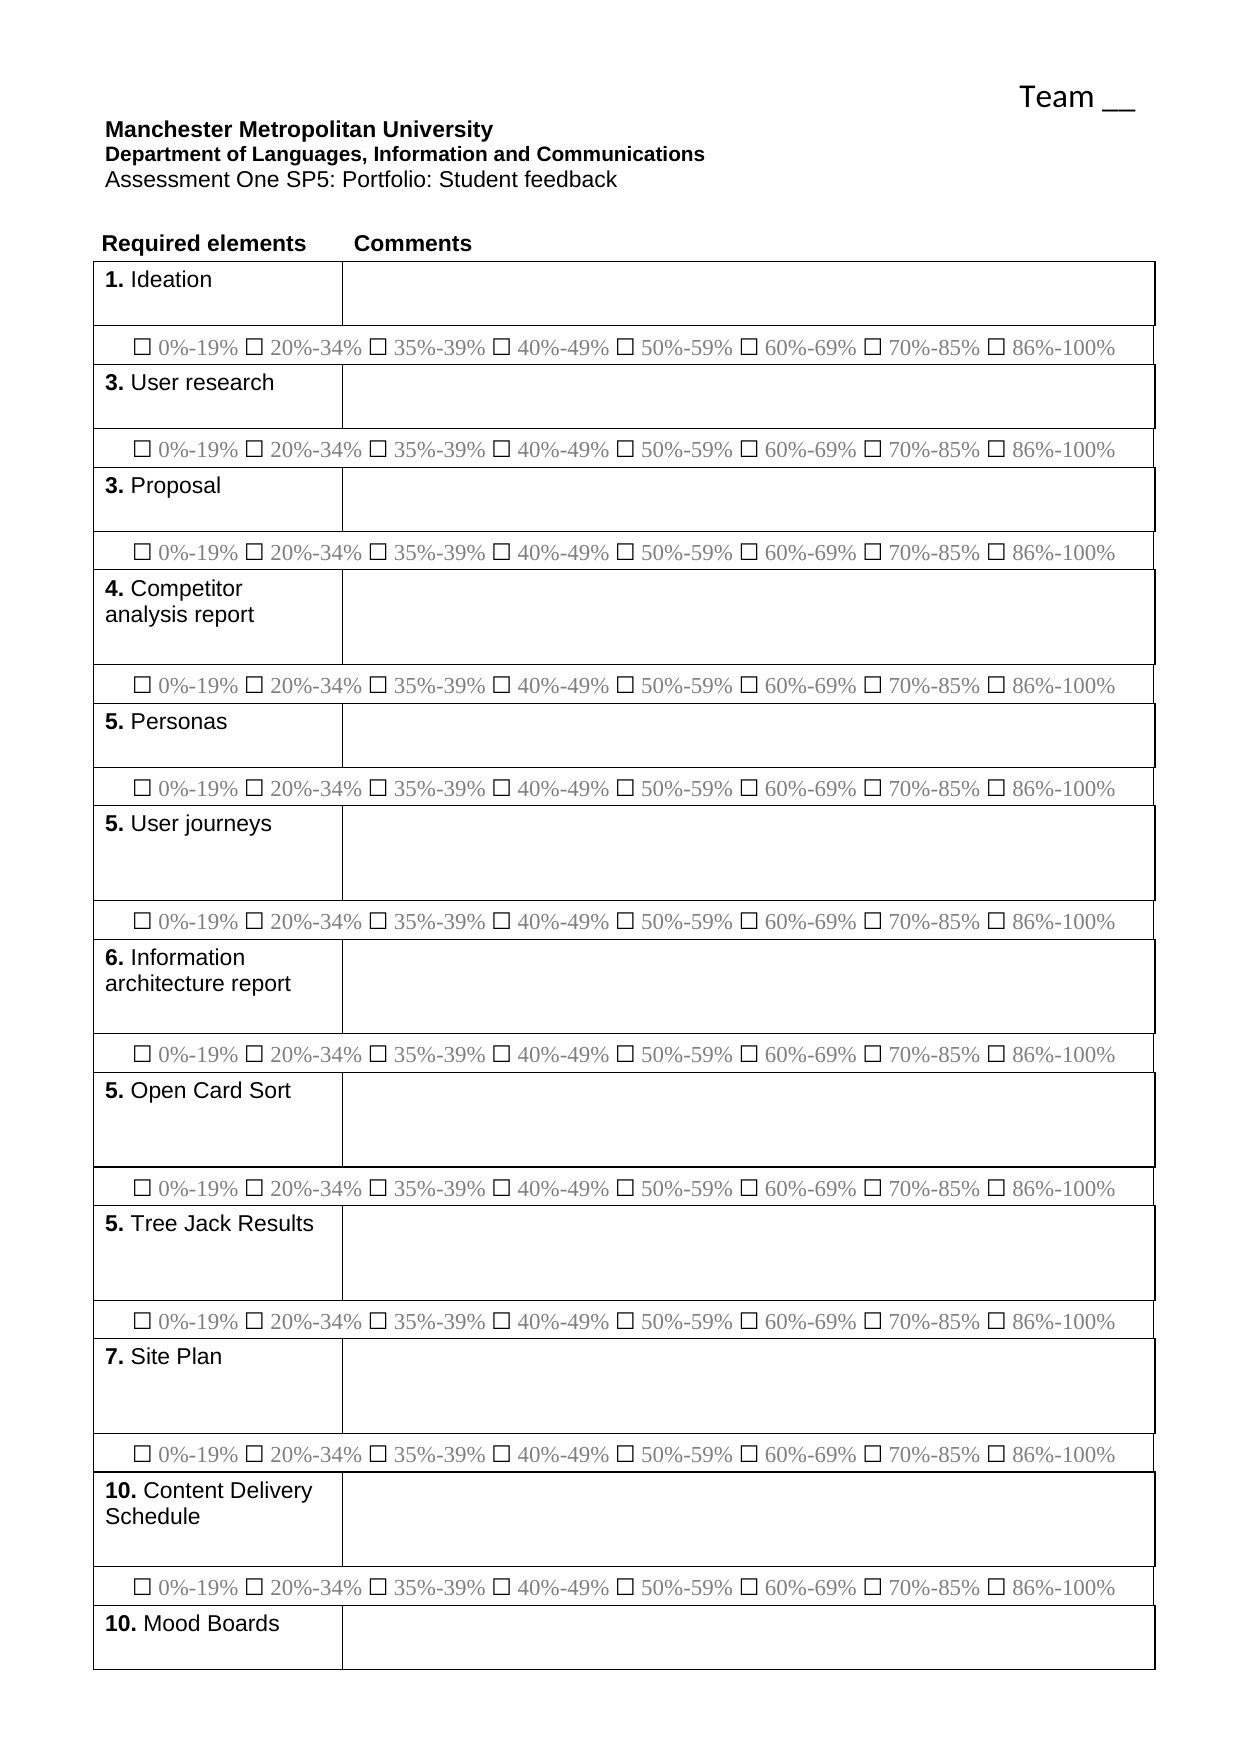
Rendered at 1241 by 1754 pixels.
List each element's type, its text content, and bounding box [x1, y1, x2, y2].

table_cell 5. User journeys [94, 806, 342, 900]
table_header Required elements [90, 221, 342, 261]
table_cell [343, 262, 1154, 325]
table_cell ☐ 0%-19% ☐ 20%-34% ☐ 35%-39% ☐ 40%-49% ☐ 50%-59% ☐ 60%-69% ☐ 70%-85% ☐ 86%-100% [94, 1034, 1153, 1072]
table_cell ☐ 0%-19% ☐ 20%-34% ☐ 35%-39% ☐ 40%-49% ☐ 50%-59% ☐ 60%-69% ☐ 70%-85% ☐ 86%-100% [94, 665, 1153, 702]
subtitle Assessment One SP5: Portfolio: Student feedback [105, 166, 1135, 192]
table_cell [343, 1073, 1154, 1166]
text Department of Languages, Information and Communications [105, 142, 1135, 166]
table_cell 5. Tree Jack Results [94, 1206, 342, 1299]
subtitle Manchester Metropolitan University [105, 116, 1135, 142]
table_cell 3. Proposal [94, 468, 342, 531]
table_cell ☐ 0%-19% ☐ 20%-34% ☐ 35%-39% ☐ 40%-49% ☐ 50%-59% ☐ 60%-69% ☐ 70%-85% ☐ 86%-100% [94, 768, 1153, 805]
table_header Comments [343, 221, 1155, 261]
table_cell [343, 704, 1154, 767]
table_cell [343, 1339, 1154, 1433]
table_cell 10. Mood Boards [94, 1606, 342, 1669]
table_cell [343, 570, 1154, 664]
table_cell ☐ 0%-19% ☐ 20%-34% ☐ 35%-39% ☐ 40%-49% ☐ 50%-59% ☐ 60%-69% ☐ 70%-85% ☐ 86%-100% [94, 901, 1153, 938]
table_cell [343, 1473, 1154, 1566]
table_cell [343, 468, 1154, 531]
table_cell 10. Content Delivery Schedule [94, 1473, 342, 1566]
table_cell [343, 806, 1154, 900]
table_cell 1. Ideation [94, 262, 342, 325]
table_cell 6. Information architecture report [94, 940, 342, 1033]
table_cell ☐ 0%-19% ☐ 20%-34% ☐ 35%-39% ☐ 40%-49% ☐ 50%-59% ☐ 60%-69% ☐ 70%-85% ☐ 86%-100% [94, 1168, 1153, 1205]
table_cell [94, 1567, 1153, 1604]
table_cell 5. Personas [94, 704, 342, 767]
table_cell [343, 1206, 1154, 1299]
table_cell 3. User research [94, 365, 342, 428]
table_cell ☐ 0%-19% ☐ 20%-34% ☐ 35%-39% ☐ 40%-49% ☐ 50%-59% ☐ 60%-69% ☐ 70%-85% ☐ 86%-100% [94, 429, 1153, 467]
table_cell 7. Site Plan [94, 1339, 342, 1433]
table_cell [343, 940, 1154, 1033]
table_cell ☐ 0%-19% ☐ 20%-34% ☐ 35%-39% ☐ 40%-49% ☐ 50%-59% ☐ 60%-69% ☐ 70%-85% ☐ 86%-100% [94, 1301, 1153, 1338]
table_cell [343, 365, 1154, 428]
table_cell ☐ 0%-19% ☐ 20%-34% ☐ 35%-39% ☐ 40%-49% ☐ 50%-59% ☐ 60%-69% ☐ 70%-85% ☐ 86%-100% [94, 532, 1153, 569]
table_cell 5. Open Card Sort [94, 1073, 342, 1166]
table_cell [94, 1434, 1153, 1471]
table_cell ☐ 0%-19% ☐ 20%-34% ☐ 35%-39% ☐ 40%-49% ☐ 50%-59% ☐ 60%-69% ☐ 70%-85% ☐ 86%-100% [94, 326, 1153, 364]
table_cell [343, 1606, 1154, 1669]
table_cell 4. Competitor analysis report [94, 570, 342, 664]
